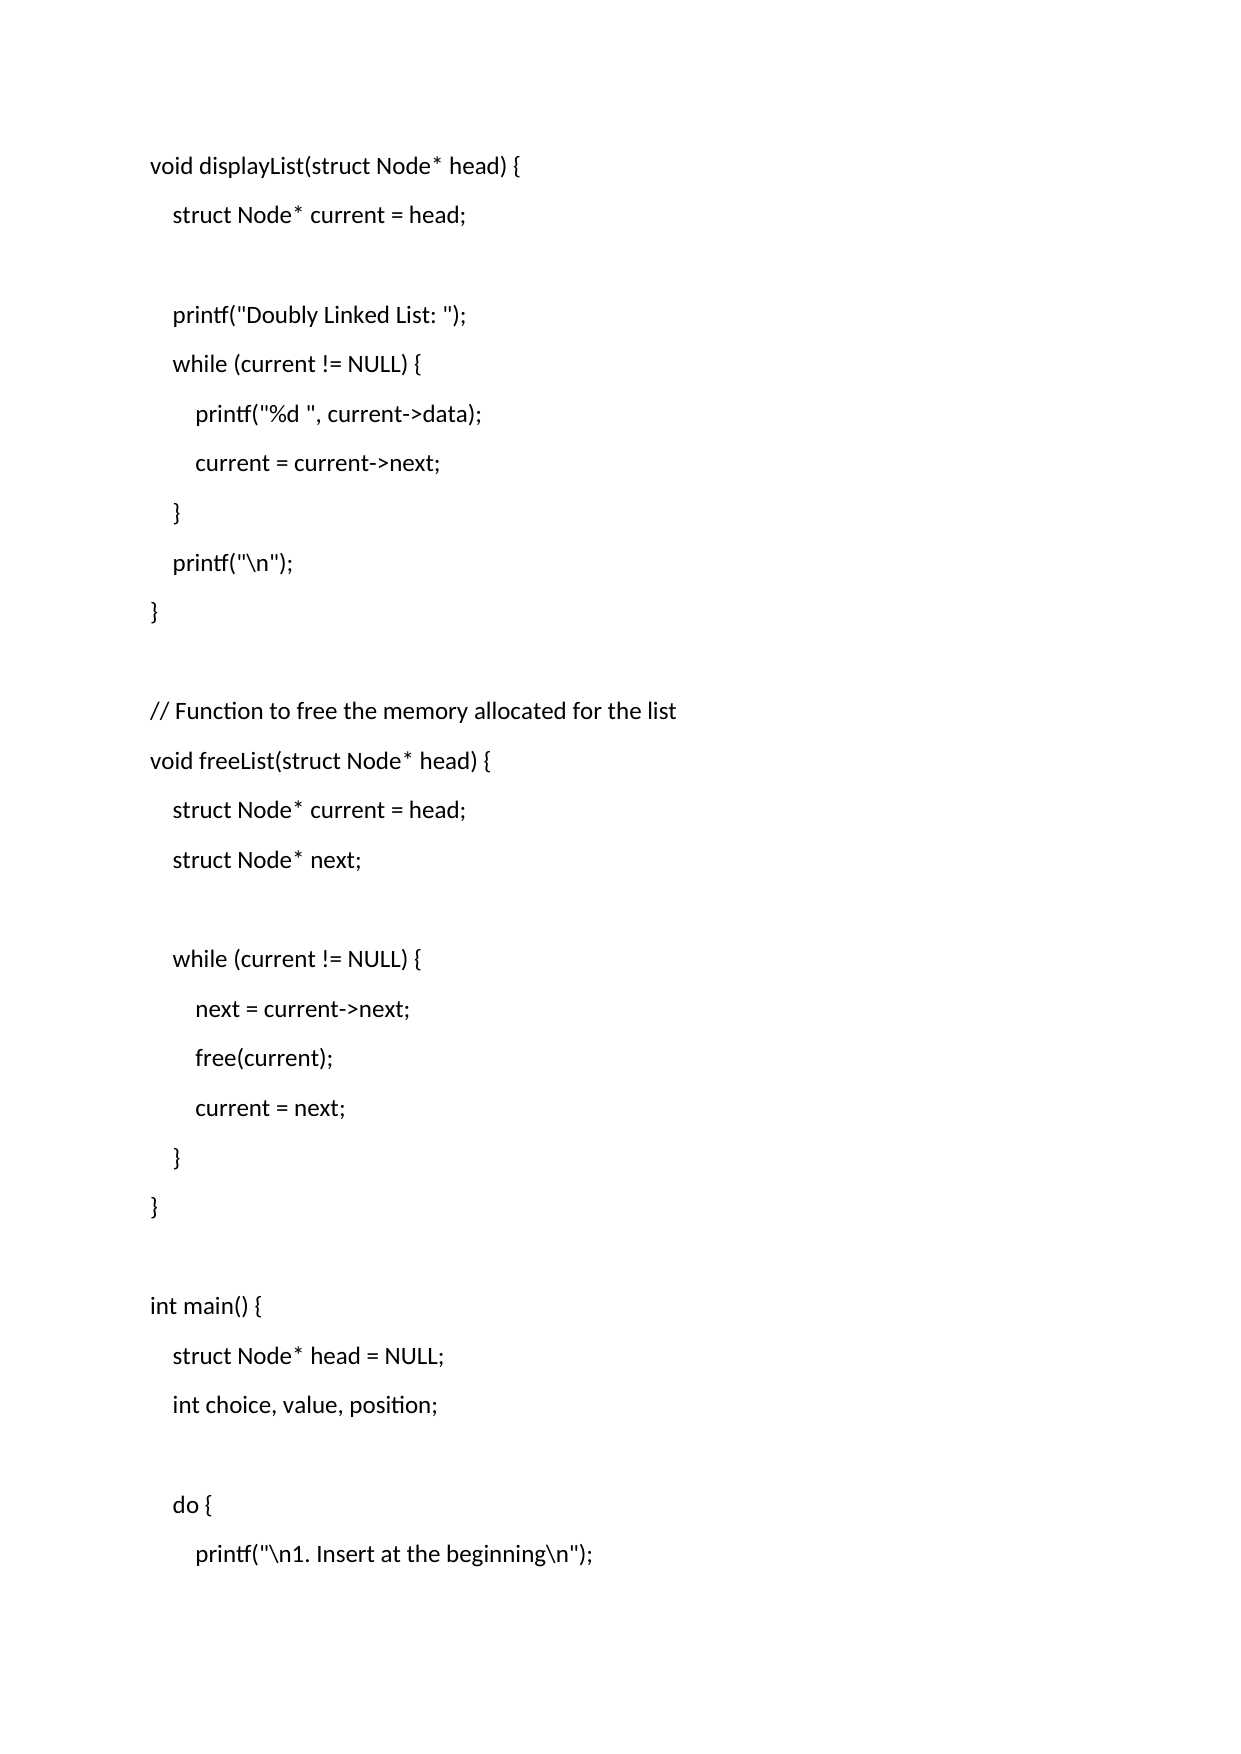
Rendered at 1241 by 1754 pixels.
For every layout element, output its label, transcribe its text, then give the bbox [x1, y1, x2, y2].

text void displayList(struct Node* head) { [150, 150, 1090, 181]
text } [150, 596, 1090, 627]
text struct Node* head = NULL; [150, 1340, 1090, 1371]
text } [150, 1191, 1090, 1222]
text void freeList(struct Node* head) { [150, 745, 1090, 776]
text struct Node* next; [150, 844, 1090, 875]
text printf("\n1. Insert at the beginning\n"); [150, 1538, 1090, 1569]
text free(current); [150, 1042, 1090, 1073]
text int choice, value, position; [150, 1389, 1090, 1420]
text printf("%d ", current->data); [150, 398, 1090, 428]
text next = current->next; [150, 993, 1090, 1023]
text // Function to free the memory allocated for the list [150, 695, 1090, 726]
text do { [150, 1489, 1090, 1519]
text printf("\n"); [150, 547, 1090, 577]
text struct Node* current = head; [150, 794, 1090, 825]
text } [150, 497, 1090, 528]
text struct Node* current = head; [150, 199, 1090, 230]
text while (current != NULL) { [150, 348, 1090, 379]
text current = next; [150, 1092, 1090, 1123]
text printf("Doubly Linked List: "); [150, 299, 1090, 329]
text } [150, 1142, 1090, 1172]
text int main() { [150, 1290, 1090, 1321]
text while (current != NULL) { [150, 943, 1090, 974]
text current = current->next; [150, 447, 1090, 478]
